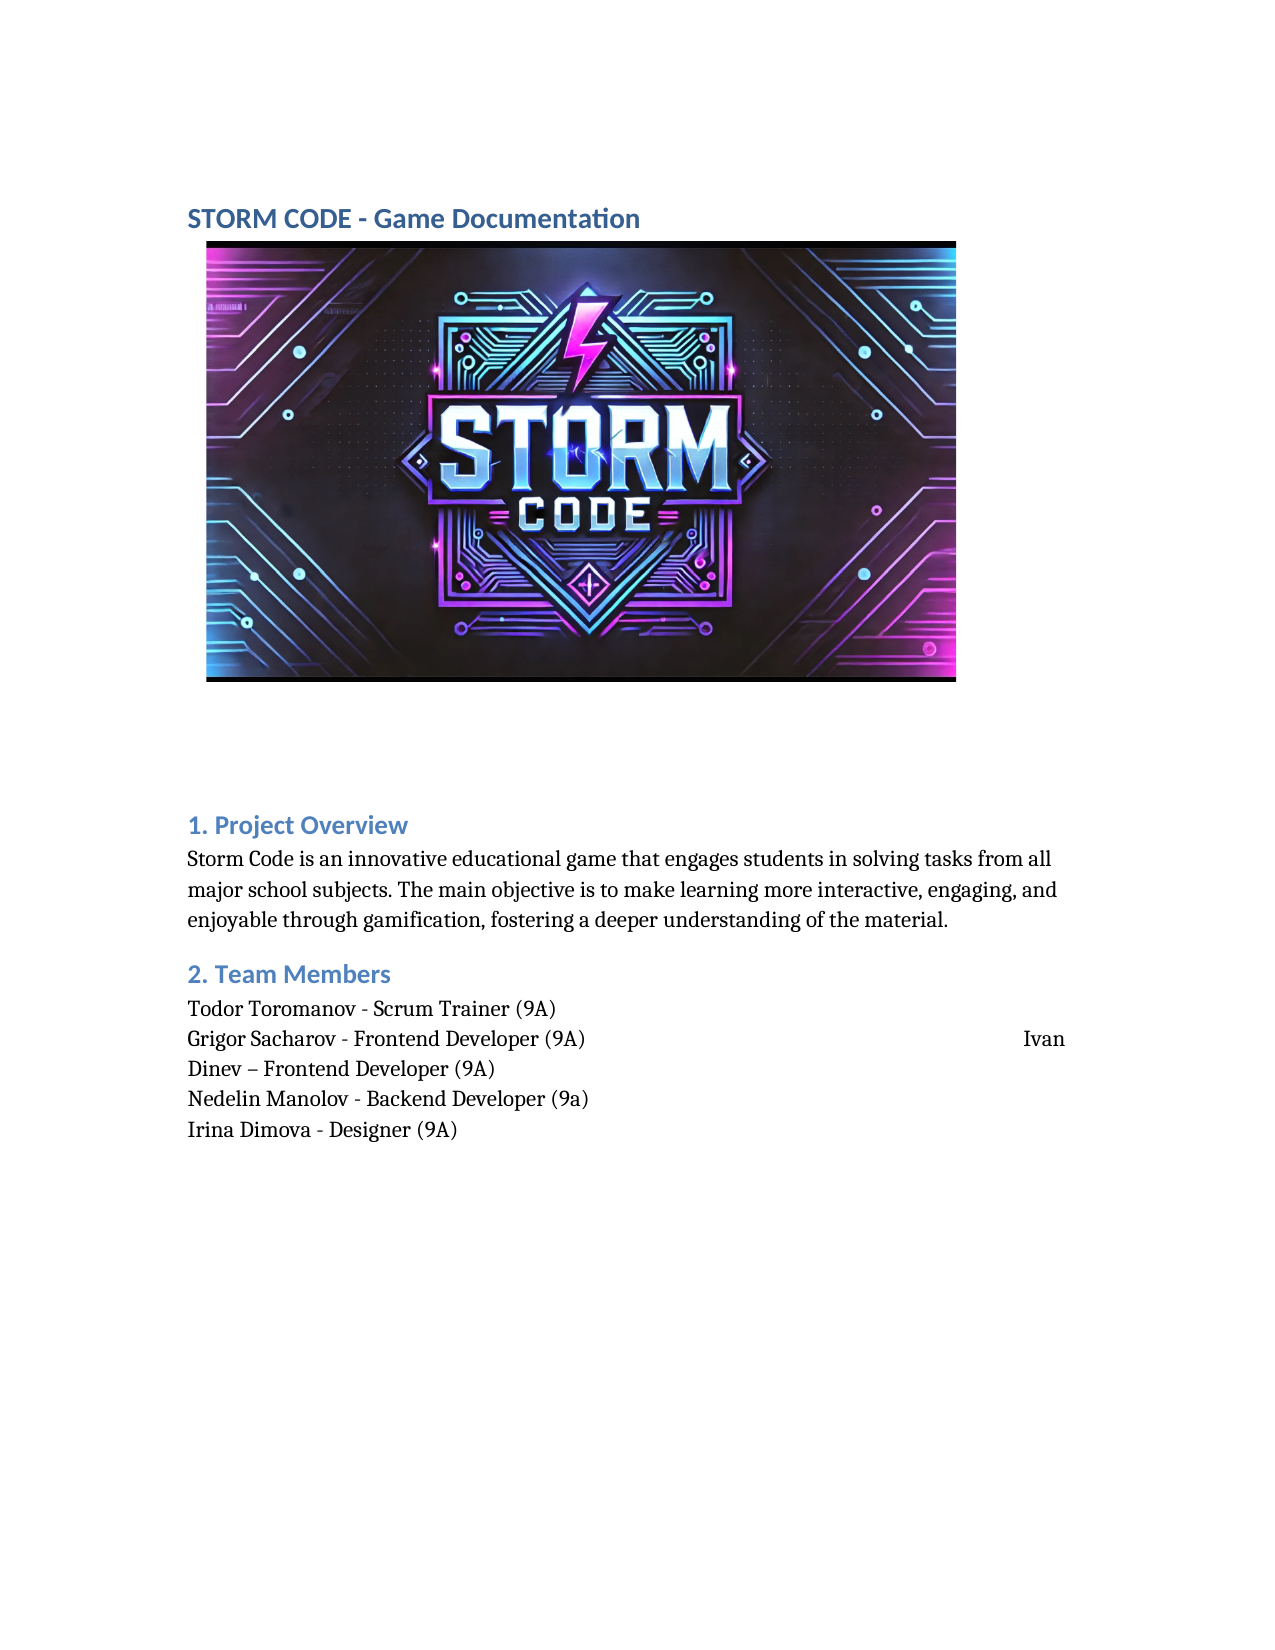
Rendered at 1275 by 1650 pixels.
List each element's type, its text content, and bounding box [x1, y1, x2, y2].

subtitle STORM CODE - Game Documentation [187, 200, 1087, 236]
text Storm Code is an innovative educational game that engages students in solving tasks from all major school subjects. The main objective is to make learning more interactive, engaging, and enjoyable through gamification, fostering a deeper understanding of the material. [187, 846, 1087, 933]
subtitle 2. Team Members [187, 958, 1087, 991]
text Todor Toromanov - Scrum Trainer (9A) Grigor Sacharov - Frontend Developer (9A) Ivan Dinev – Frontend Developer (9A) Nedelin Manolov - Backend Developer (9a) Irina Dimova - Designer (9A) [187, 996, 1087, 1143]
subtitle 1. Project Overview [187, 808, 1087, 841]
picture [206, 241, 957, 682]
